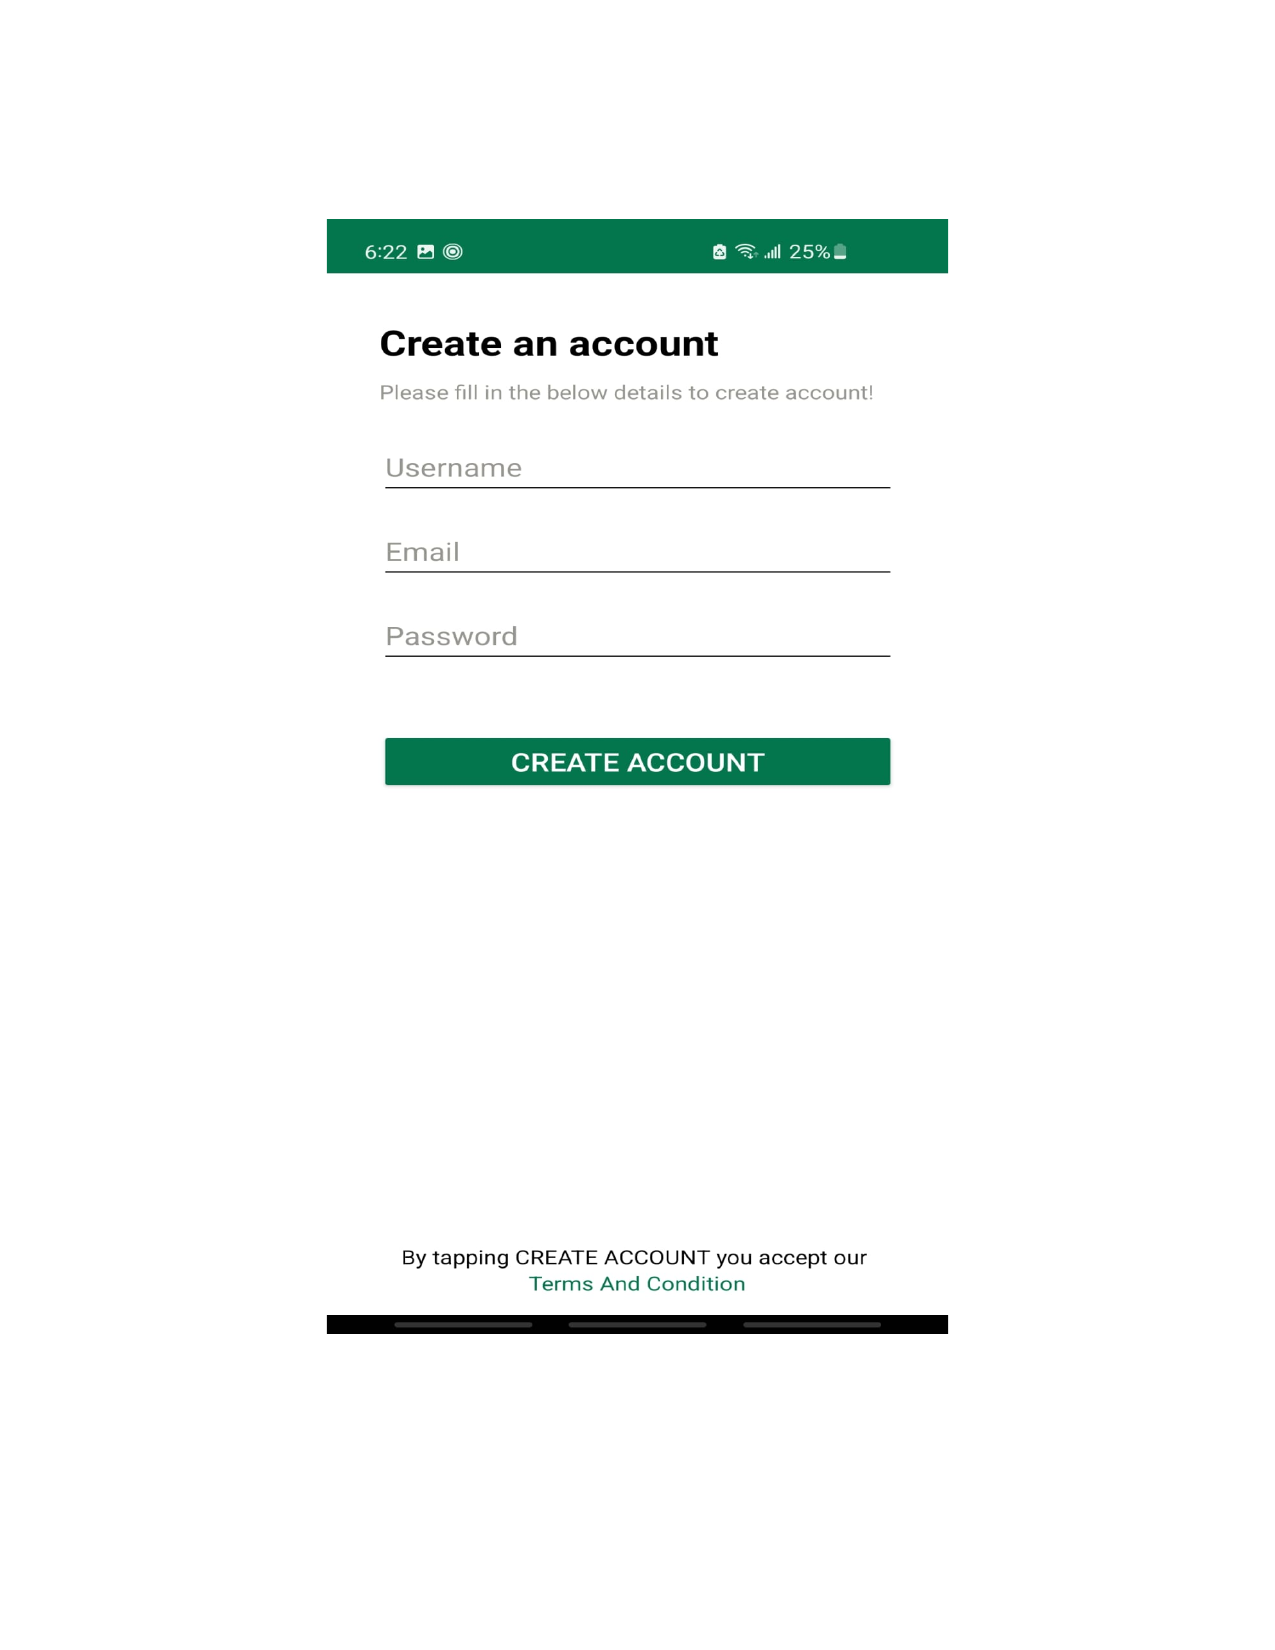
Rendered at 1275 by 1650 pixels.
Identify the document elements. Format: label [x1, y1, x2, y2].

picture [326, 219, 949, 1334]
